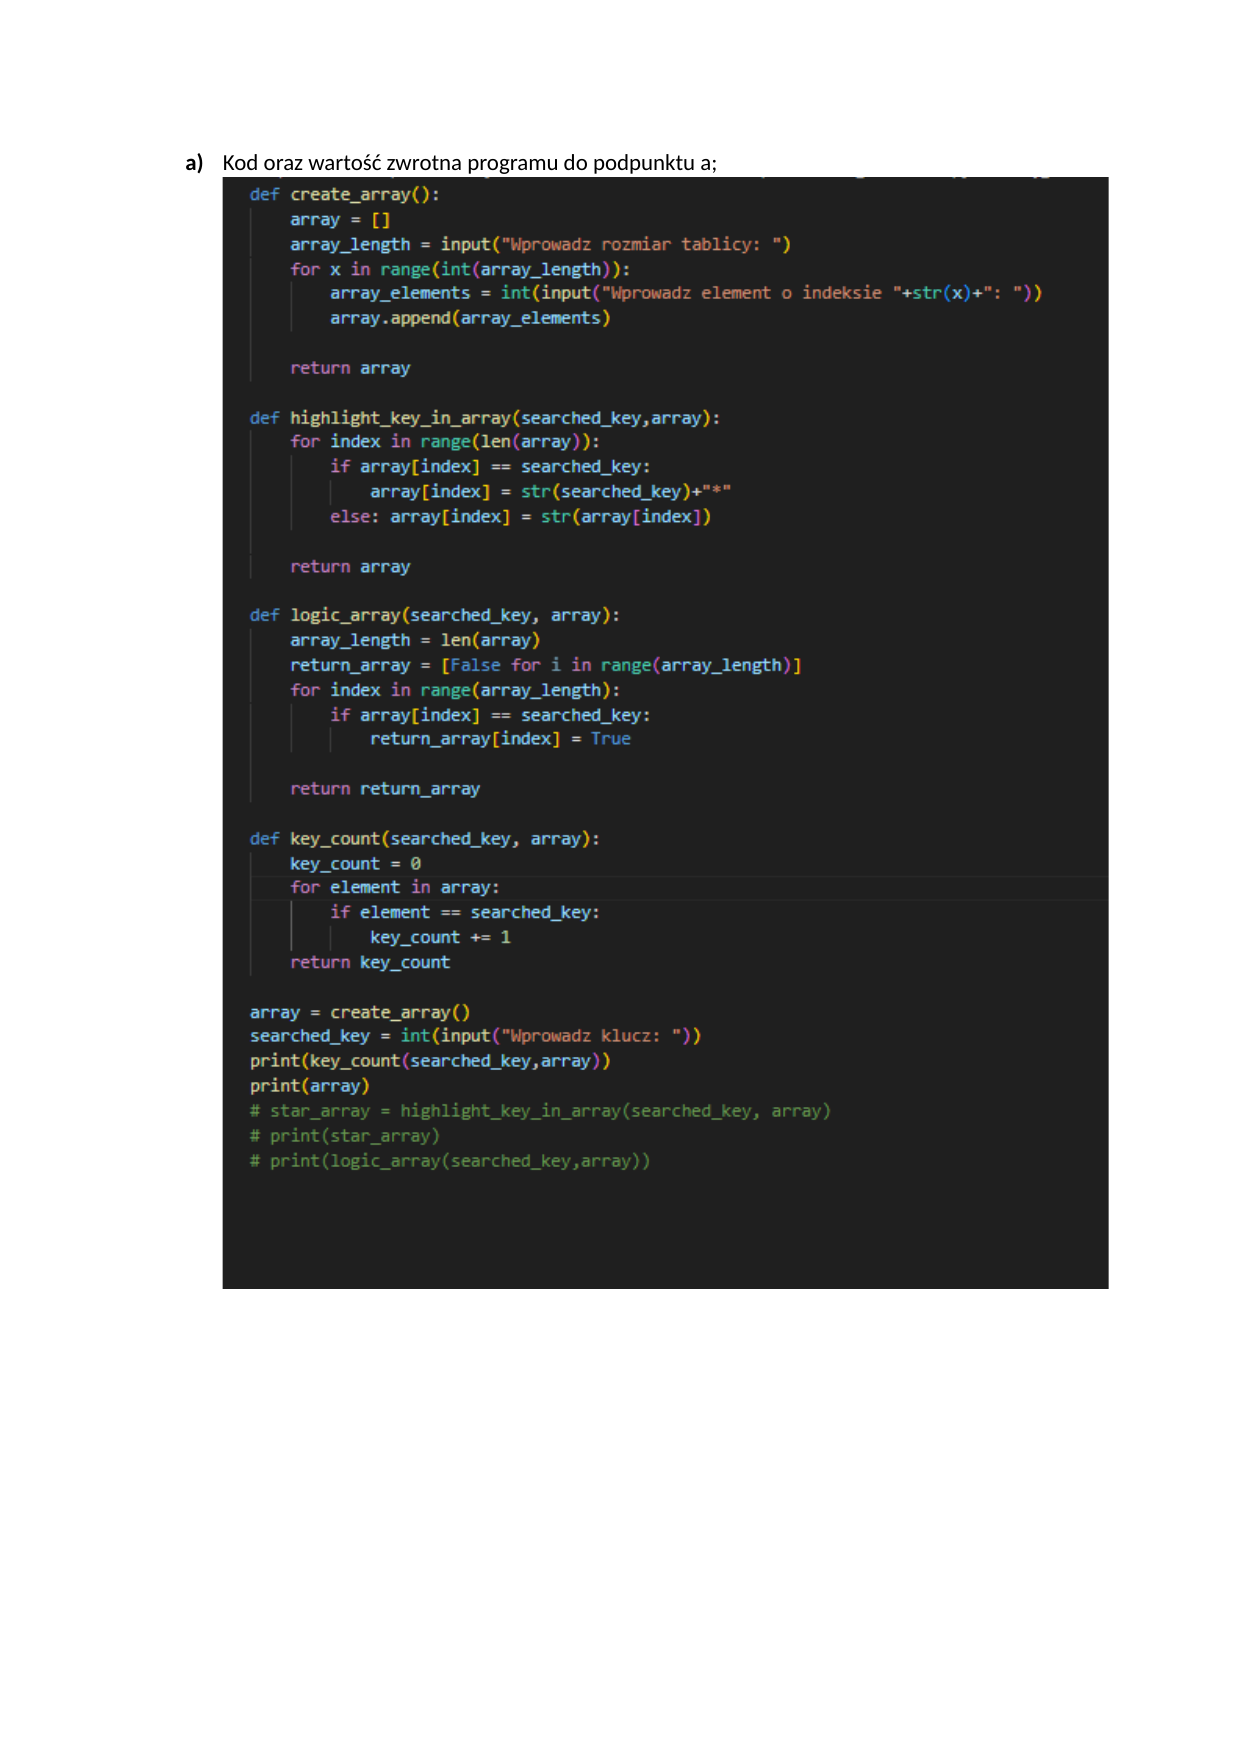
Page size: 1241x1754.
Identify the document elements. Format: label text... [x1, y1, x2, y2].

picture [222, 177, 1109, 1289]
